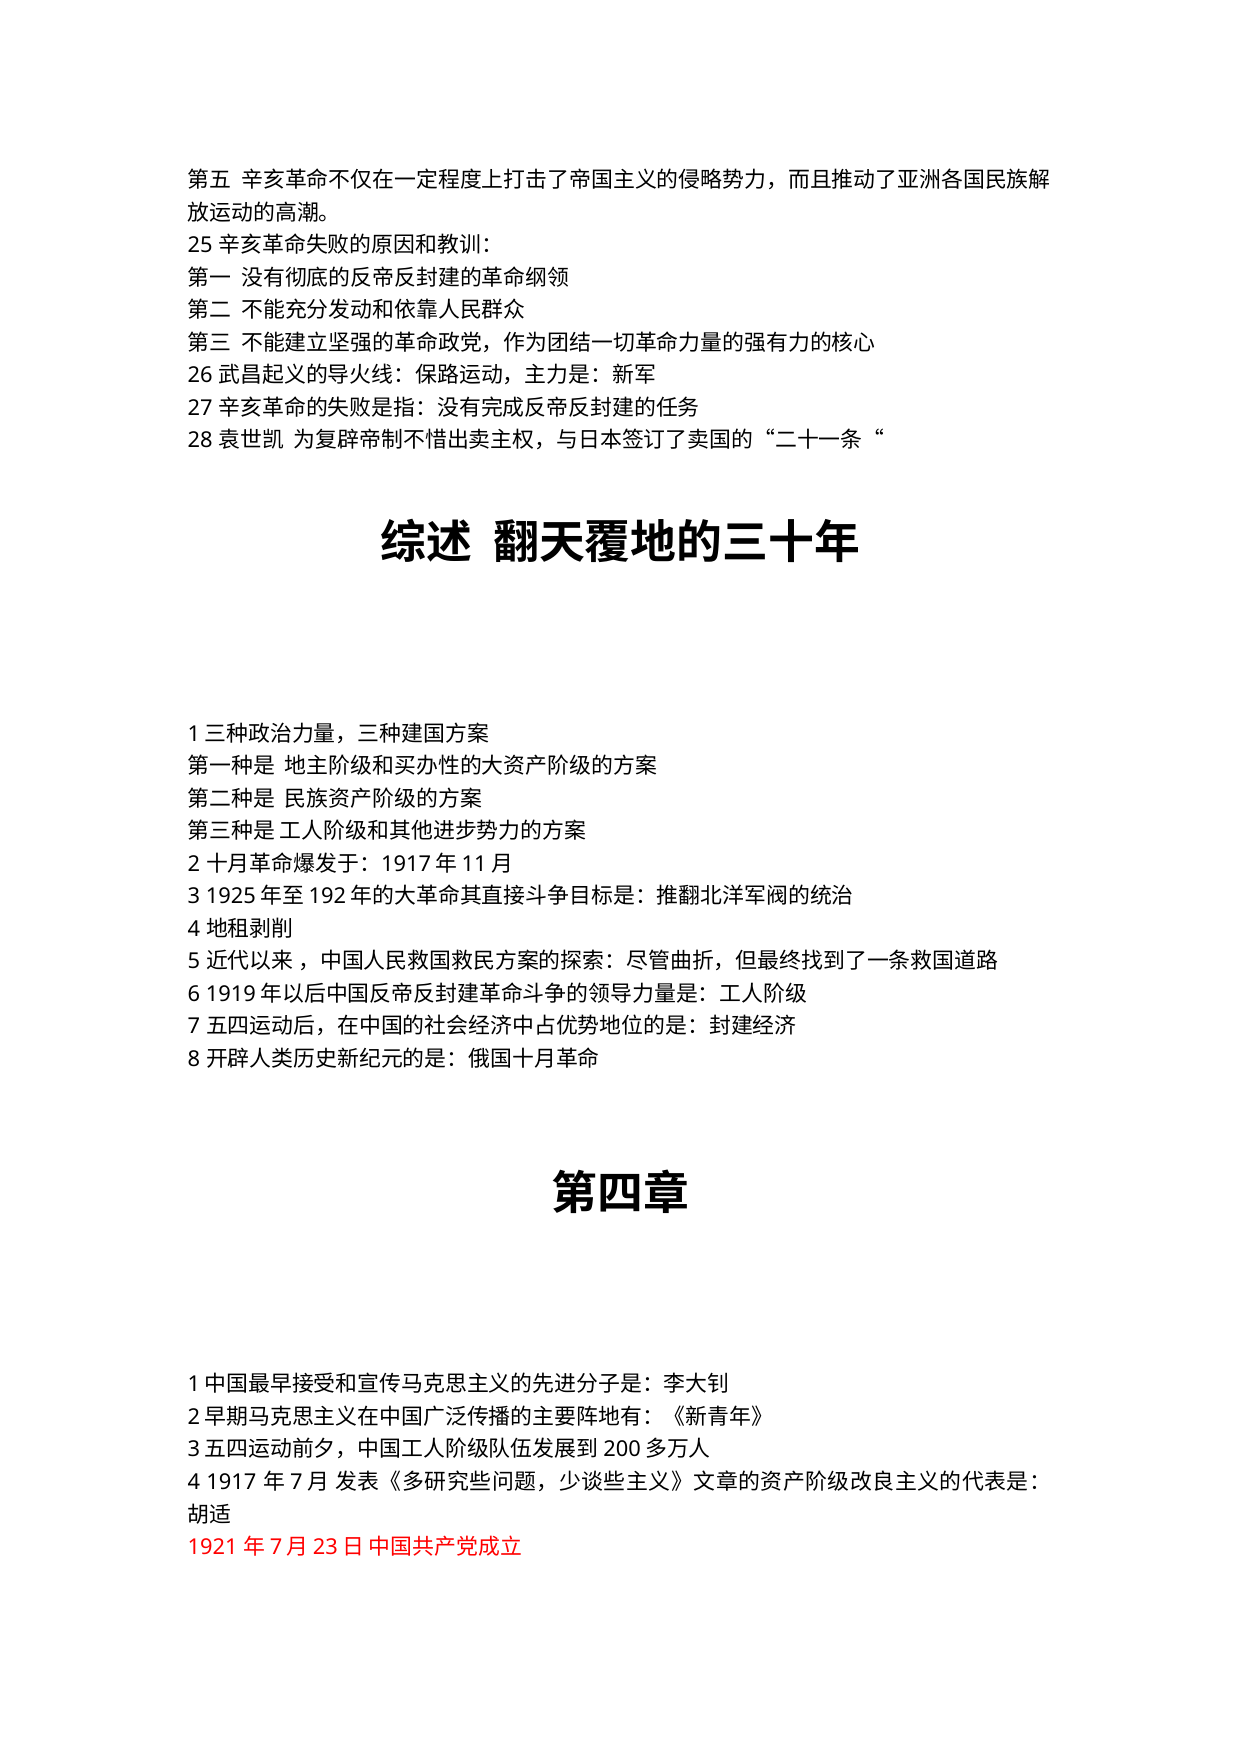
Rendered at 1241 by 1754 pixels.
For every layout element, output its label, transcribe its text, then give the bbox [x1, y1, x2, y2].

text 第二 不能充分发动和依靠人民群众 [187, 292, 1053, 324]
text 2 十月革命爆发于：1917年11月 [187, 845, 1053, 878]
text 6 1919年以后中国反帝反封建革命斗争的领导力量是：工人阶级 [187, 975, 1053, 1008]
text 第一 没有彻底的反帝反封建的革命纲领 [187, 259, 1053, 292]
text 5 近代以来 ，中国人民救国救民方案的探索：尽管曲折，但最终找到了一条救国道路 [187, 943, 1053, 975]
text 25 辛亥革命失败的原因和教训： [187, 227, 1053, 259]
text 1三种政治力量，三种建国方案 [187, 715, 1053, 748]
text 第二种是 民族资产阶级的方案 [187, 780, 1053, 813]
text 第三种是 工人阶级和其他进步势力的方案 [187, 813, 1053, 845]
text 第五 辛亥革命不仅在一定程度上打击了帝国主义的侵略势力，而且推动了亚洲各国民族解放运动的高潮。 [187, 162, 1053, 227]
text 第三 不能建立坚强的革命政党，作为团结一切革命力量的强有力的核心 [187, 324, 1053, 357]
text 26 武昌起义的导火线：保路运动，主力是：新军 [187, 357, 1053, 389]
text 1921 年7月23日 中国共产党成立 [187, 1529, 1053, 1561]
text 3 1925年至192年的大革命其直接斗争目标是：推翻北洋军阀的统治 [187, 878, 1053, 910]
text 28 袁世凯 为复辟帝制不惜出卖主权，与日本签订了卖国的“二十一条“ [187, 422, 1053, 454]
subtitle 第四章 [187, 1141, 1053, 1238]
text 7 五四运动后，在中国的社会经济中占优势地位的是：封建经济 [187, 1008, 1053, 1040]
text 4 地租剥削 [187, 910, 1053, 943]
text 第一种是 地主阶级和买办性的大资产阶级的方案 [187, 748, 1053, 780]
subtitle 综述 翻天覆地的三十年 [187, 490, 1053, 587]
text 4 1917 年7月 发表《多研究些问题，少谈些主义》文章的资产阶级改良主义的代表是：胡适 [187, 1464, 1053, 1529]
text 8 开辟人类历史新纪元的是：俄国十月革命 [187, 1040, 1053, 1073]
text 2早期马克思主义在中国广泛传播的主要阵地有：《新青年》 [187, 1399, 1053, 1431]
text 1中国最早接受和宣传马克思主义的先进分子是：李大钊 [187, 1366, 1053, 1399]
text 3五四运动前夕，中国工人阶级队伍发展到 200多万人 [187, 1431, 1053, 1464]
text 27 辛亥革命的失败是指：没有完成反帝反封建的任务 [187, 389, 1053, 422]
